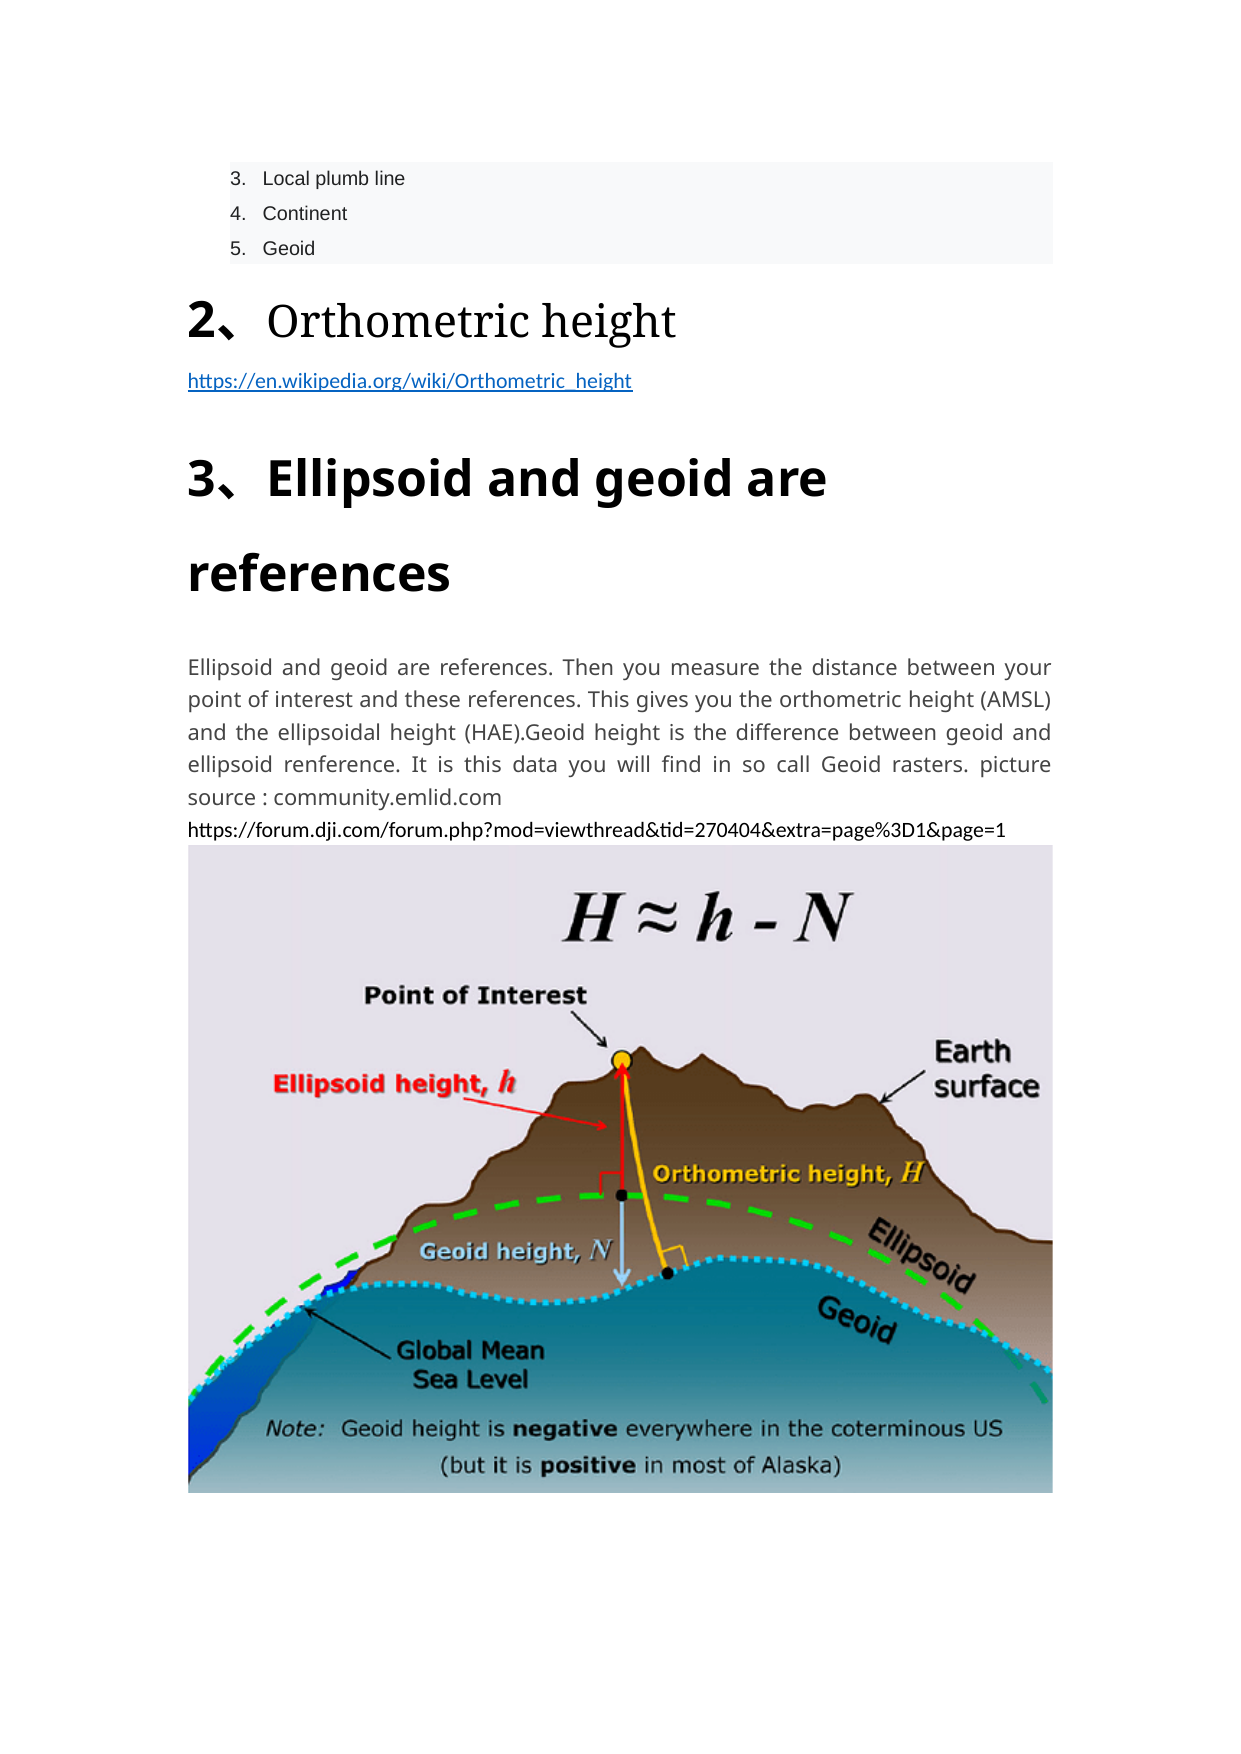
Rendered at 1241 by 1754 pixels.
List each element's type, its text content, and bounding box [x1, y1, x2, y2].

text https://en.wikipedia.org/wiki/Orthometric_height [187, 364, 1053, 397]
text https://forum.dji.com/forum.php?mod=viewthread&tid=270404&extra=page%3D1&page=1 [187, 813, 1053, 845]
subtitle 2、Orthometric height [187, 267, 1053, 364]
list Continent [230, 197, 1053, 229]
subtitle 3、Ellipsoid and geoid are references [187, 426, 1053, 621]
picture [187, 845, 1053, 1493]
list Geoid [230, 232, 1053, 264]
text Ellipsoid and geoid are references. Then you measure the distance between your point of interest and these references. This gives you the orthometric height (AMSL) and the ellipsoidal height (HAE).Geoid height is the difference between geoid and ellipsoid renference. It is this data you will find in so call Geoid rasters. picture source : community.emlid.com [187, 650, 1053, 813]
list Local plumb line [230, 162, 1053, 194]
